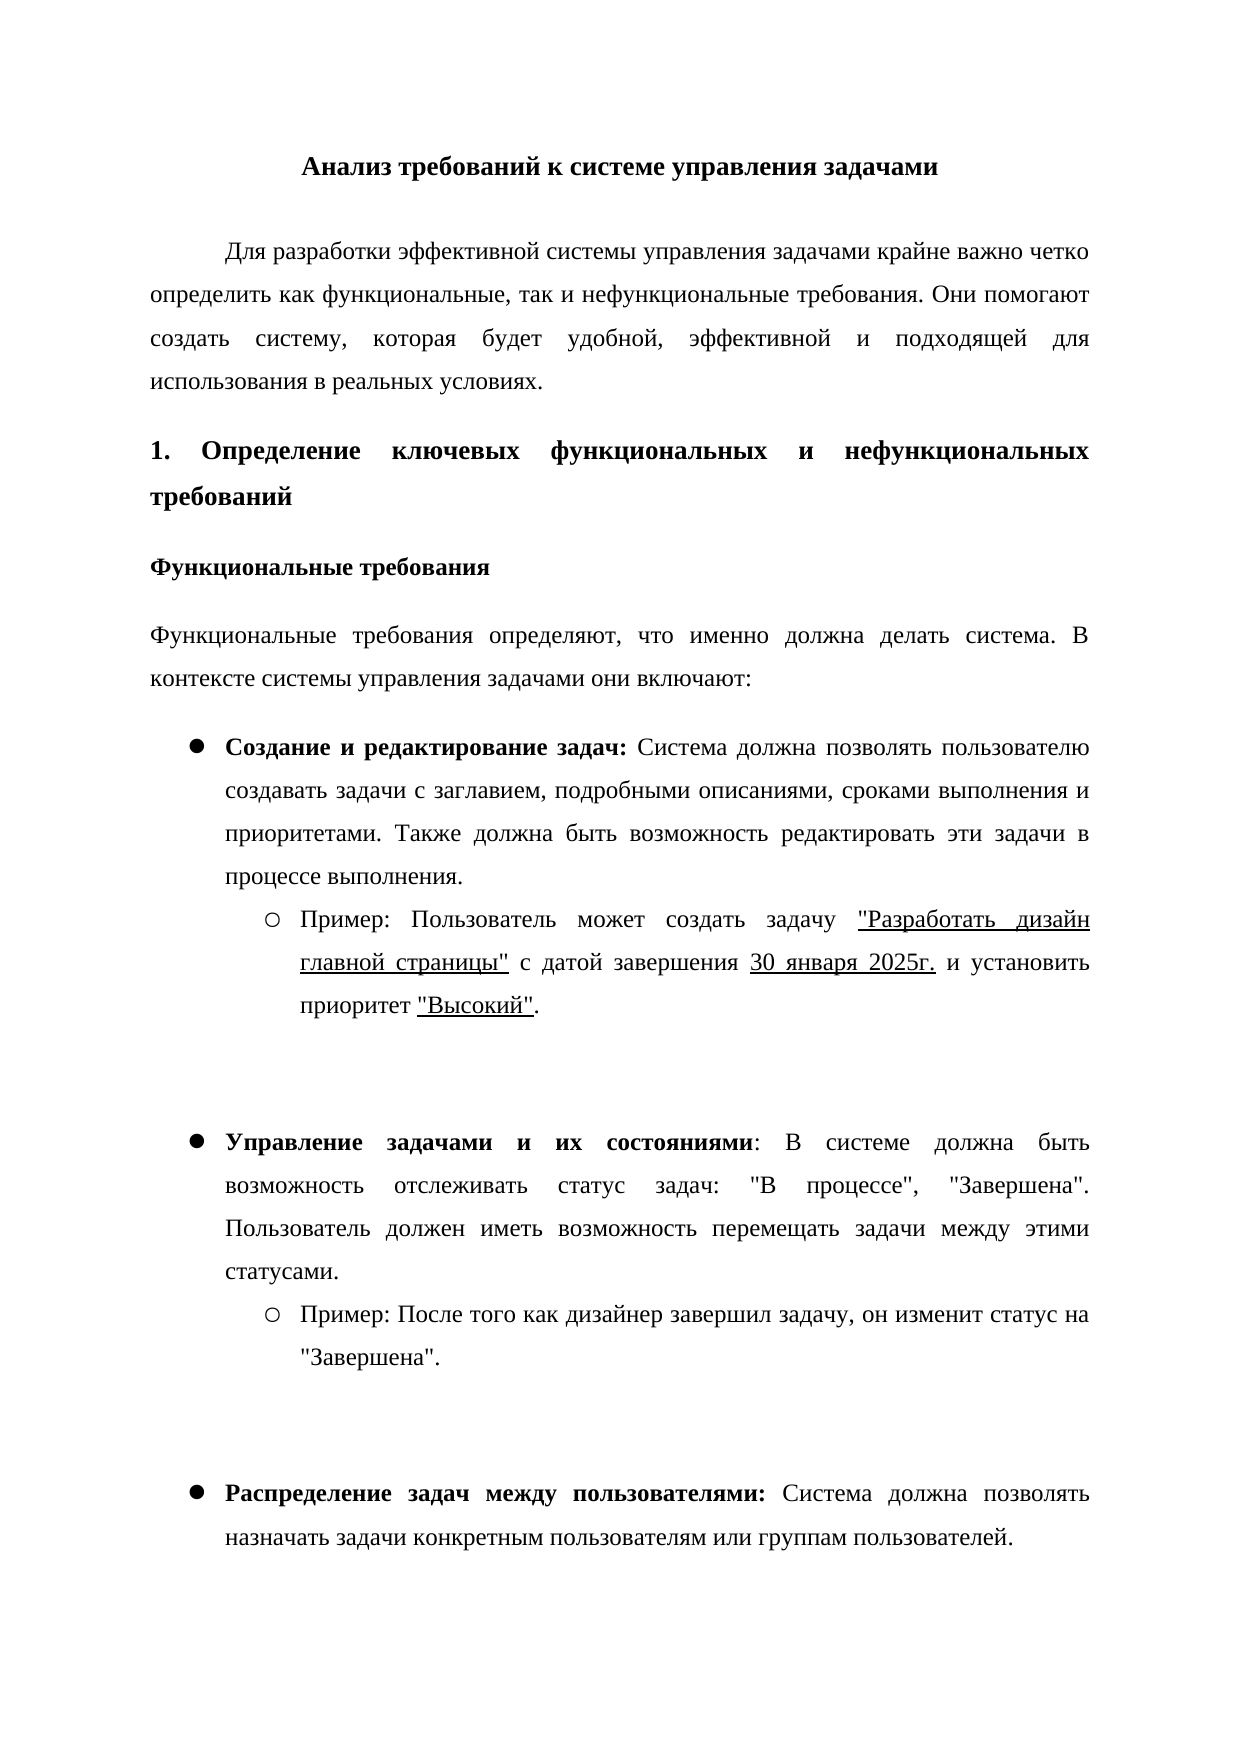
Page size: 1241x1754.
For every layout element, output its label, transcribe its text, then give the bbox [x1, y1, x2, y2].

subtitle Анализ требований к системе управления задачами [150, 150, 1090, 181]
text Для разработки эффективной системы управления задачами крайне важно четко определить как функциональные, так и нефункциональные требования. Они помогают создать систему, которая будет удобной, эффективной и подходящей для использования в реальных условиях. [150, 236, 1090, 394]
text Функциональные требования определяют, что именно должна делать система. В контексте системы управления задачами они включают: [150, 620, 1090, 692]
list Управление задачами и их состояниями: В системе должна быть возможность отслеживать статус задач: "В процессе", "Завершена". Пользователь должен иметь возможность перемещать задачи между этими статусами. [187, 1127, 1090, 1285]
list Распределение задач между пользователями: Система должна позволять назначать задачи конкретным пользователям или группам пользователей. [187, 1478, 1090, 1550]
list Пример: После того как дизайнер завершил задачу, он изменит статус на "Завершена". [262, 1299, 1090, 1371]
text Функциональные требования [150, 552, 1090, 581]
subtitle 1. Определение ключевых функциональных и нефункциональных требований [150, 434, 1090, 512]
list Пример: Пользователь может создать задачу "Разработать дизайн главной страницы" с датой завершения 30 января 2025г. и установить приоритет "Высокий". [262, 904, 1090, 1019]
list Создание и редактирование задач: Система должна позволять пользователю создавать задачи с заглавием, подробными описаниями, сроками выполнения и приоритетами. Также должна быть возможность редактировать эти задачи в процессе выполнения. [187, 732, 1090, 890]
